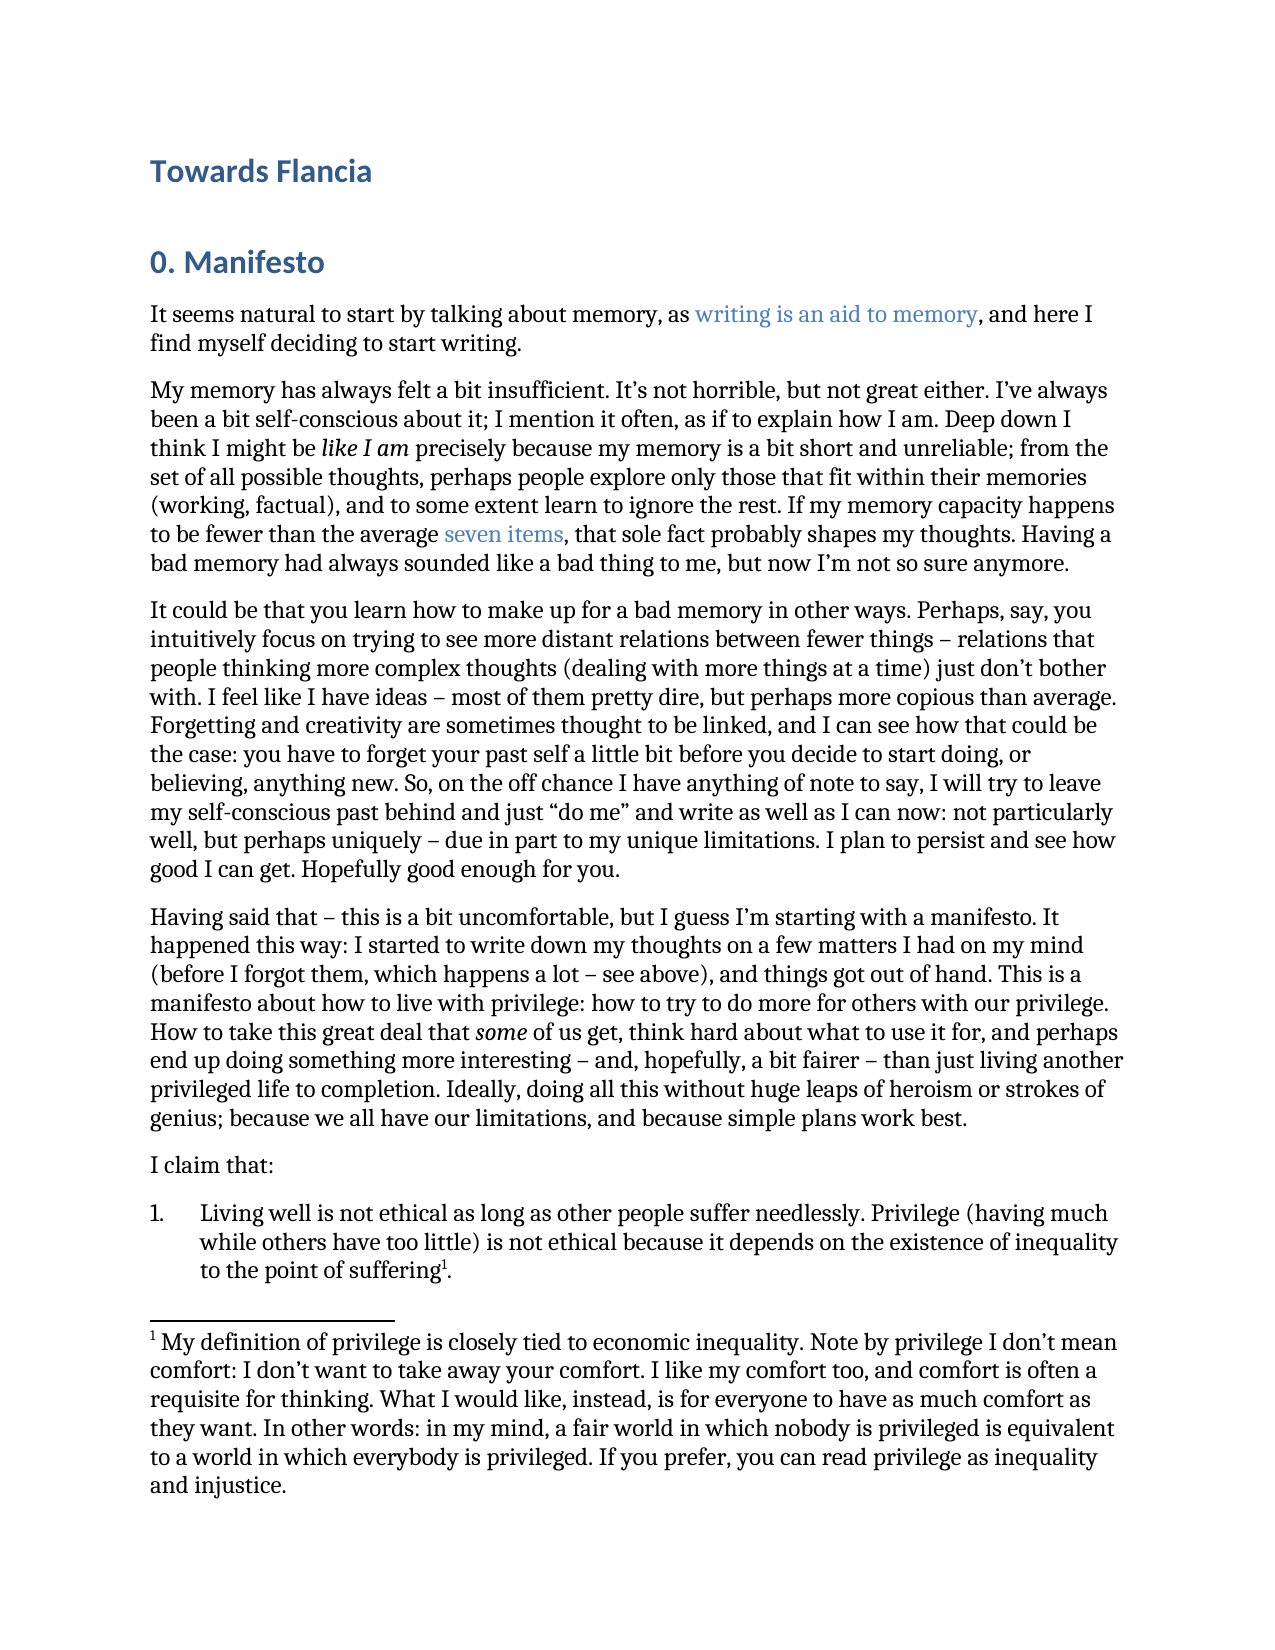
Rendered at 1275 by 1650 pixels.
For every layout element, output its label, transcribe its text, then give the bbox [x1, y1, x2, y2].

text Having said that – this is a bit uncomfortable, but I guess I’m starting with a manifesto. It happened this way: I started to write down my thoughts on a few matters I had on my mind (before I forgot them, which happens a lot – see above), and things got out of hand. This is a manifesto about how to live with privilege: how to try to do more for others with our privilege. How to take this great deal that some of us get, think hard about what to use it for, and perhaps end up doing something more interesting – and, hopefully, a bit fairer – than just living another privileged life to completion. Ideally, doing all this without huge leaps of heroism or strokes of genius; because we all have our limitations, and because simple plans work best. [150, 903, 1125, 1133]
list Living well is not ethical as long as other people suffer needlessly. Privilege (having much while others have too little) is not ethical because it depends on the existence of inequality to the point of suffering. [150, 1199, 1125, 1285]
text I claim that: [150, 1151, 1125, 1180]
subtitle Towards Flancia [150, 150, 1125, 191]
text It seems natural to start by talking about memory, as writing is an aid to memory, and here I find myself deciding to start writing. [150, 300, 1125, 358]
text It could be that you learn how to make up for a bad memory in other ways. Perhaps, say, you intuitively focus on trying to see more distant relations between fewer things – relations that people thinking more complex thoughts (dealing with more things at a time) just don’t bother with. I feel like I have ideas – most of them pretty dire, but perhaps more copious than average. Forgetting and creativity are sometimes thought to be linked, and I can see how that could be the case: you have to forget your past self a little bit before you decide to start doing, or believing, anything new. So, on the off chance I have anything of note to say, I will try to leave my self-conscious past behind and just “do me” and write as well as I can now: not particularly well, but perhaps uniquely – due in part to my unique limitations. I plan to persist and see how good I can get. Hopefully good enough for you. [150, 596, 1125, 884]
text My memory has always felt a bit insufficient. It’s not horrible, but not great either. I’ve always been a bit self-conscious about it; I mention it often, as if to explain how I am. Deep down I think I might be like I am precisely because my memory is a bit short and unreliable; from the set of all possible thoughts, perhaps people explore only those that fit within their memories (working, factual), and to some extent learn to ignore the rest. If my memory capacity happens to be fewer than the average seven items, that sole fact probably shapes my thoughts. Having a bad memory had always sounded like a bad thing to me, but now I’m not so sure anymore. [150, 376, 1125, 578]
subtitle 0. Manifesto [150, 241, 1125, 281]
